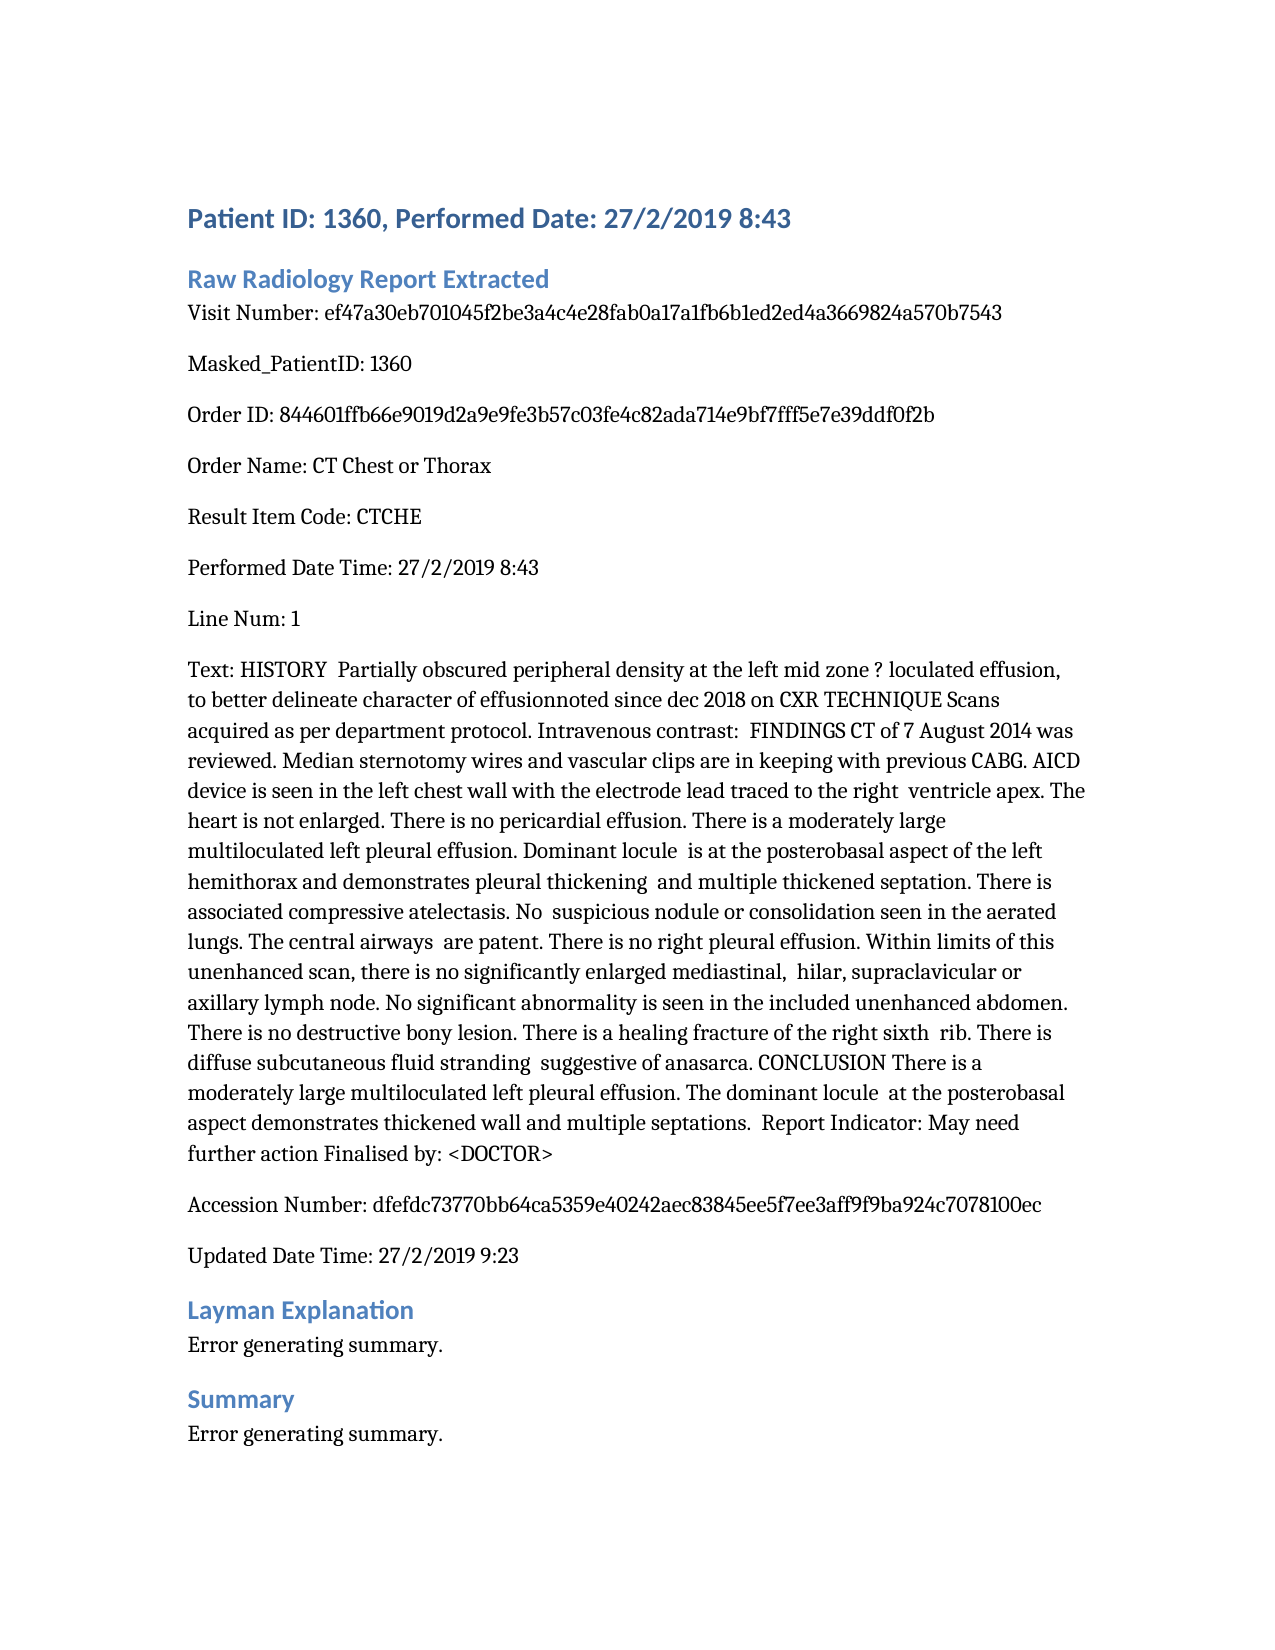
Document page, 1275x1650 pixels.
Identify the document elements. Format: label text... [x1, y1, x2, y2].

text Order ID: 844601ffb66e9019d2a9e9fe3b57c03fe4c82ada714e9bf7fff5e7e39ddf0f2b [187, 402, 1087, 428]
text Order Name: CT Chest or Thorax [187, 453, 1087, 479]
text Result Item Code: CTCHE [187, 504, 1087, 530]
text Line Num: 1 [187, 606, 1087, 632]
text Text: HISTORY Partially obscured peripheral density at the left mid zone ? loculated effusion, to better delineate character of effusionnoted since dec 2018 on CXR TECHNIQUE Scans acquired as per department protocol. Intravenous contrast: FINDINGS CT of 7 August 2014 was reviewed. Median sternotomy wires and vascular clips are in keeping with previous CABG. AICD device is seen in the left chest wall with the electrode lead traced to the right ventricle apex. The heart is not enlarged. There is no pericardial effusion. There is a moderately large multiloculated left pleural effusion. Dominant locule is at the posterobasal aspect of the left hemithorax and demonstrates pleural thickening and multiple thickened septation. There is associated compressive atelectasis. No suspicious nodule or consolidation seen in the aerated lungs. The central airways are patent. There is no right pleural effusion. Within limits of this unenhanced scan, there is no significantly enlarged mediastinal, hilar, supraclavicular or axillary lymph node. No significant abnormality is seen in the included unenhanced abdomen. There is no destructive bony lesion. There is a healing fracture of the right sixth rib. There is diffuse subcutaneous fluid stranding suggestive of anasarca. CONCLUSION There is a moderately large multiloculated left pleural effusion. The dominant locule at the posterobasal aspect demonstrates thickened wall and multiple septations. Report Indicator: May need further action Finalised by: <DOCTOR> [187, 657, 1087, 1167]
subtitle Raw Radiology Report Extracted [187, 262, 1087, 295]
text Error generating summary. [187, 1331, 1087, 1358]
subtitle Layman Explanation [187, 1293, 1087, 1326]
subtitle Patient ID: 1360, Performed Date: 27/2/2019 8:43 [187, 200, 1087, 236]
text Error generating summary. [187, 1420, 1087, 1447]
text Performed Date Time: 27/2/2019 8:43 [187, 555, 1087, 581]
text Masked_PatientID: 1360 [187, 351, 1087, 377]
text Accession Number: dfefdc73770bb64ca5359e40242aec83845ee5f7ee3aff9f9ba924c7078100ec [187, 1191, 1087, 1218]
text Visit Number: ef47a30eb701045f2be3a4c4e28fab0a17a1fb6b1ed2ed4a3669824a570b7543 [187, 300, 1087, 326]
subtitle Summary [187, 1382, 1087, 1415]
text Updated Date Time: 27/2/2019 9:23 [187, 1242, 1087, 1269]
